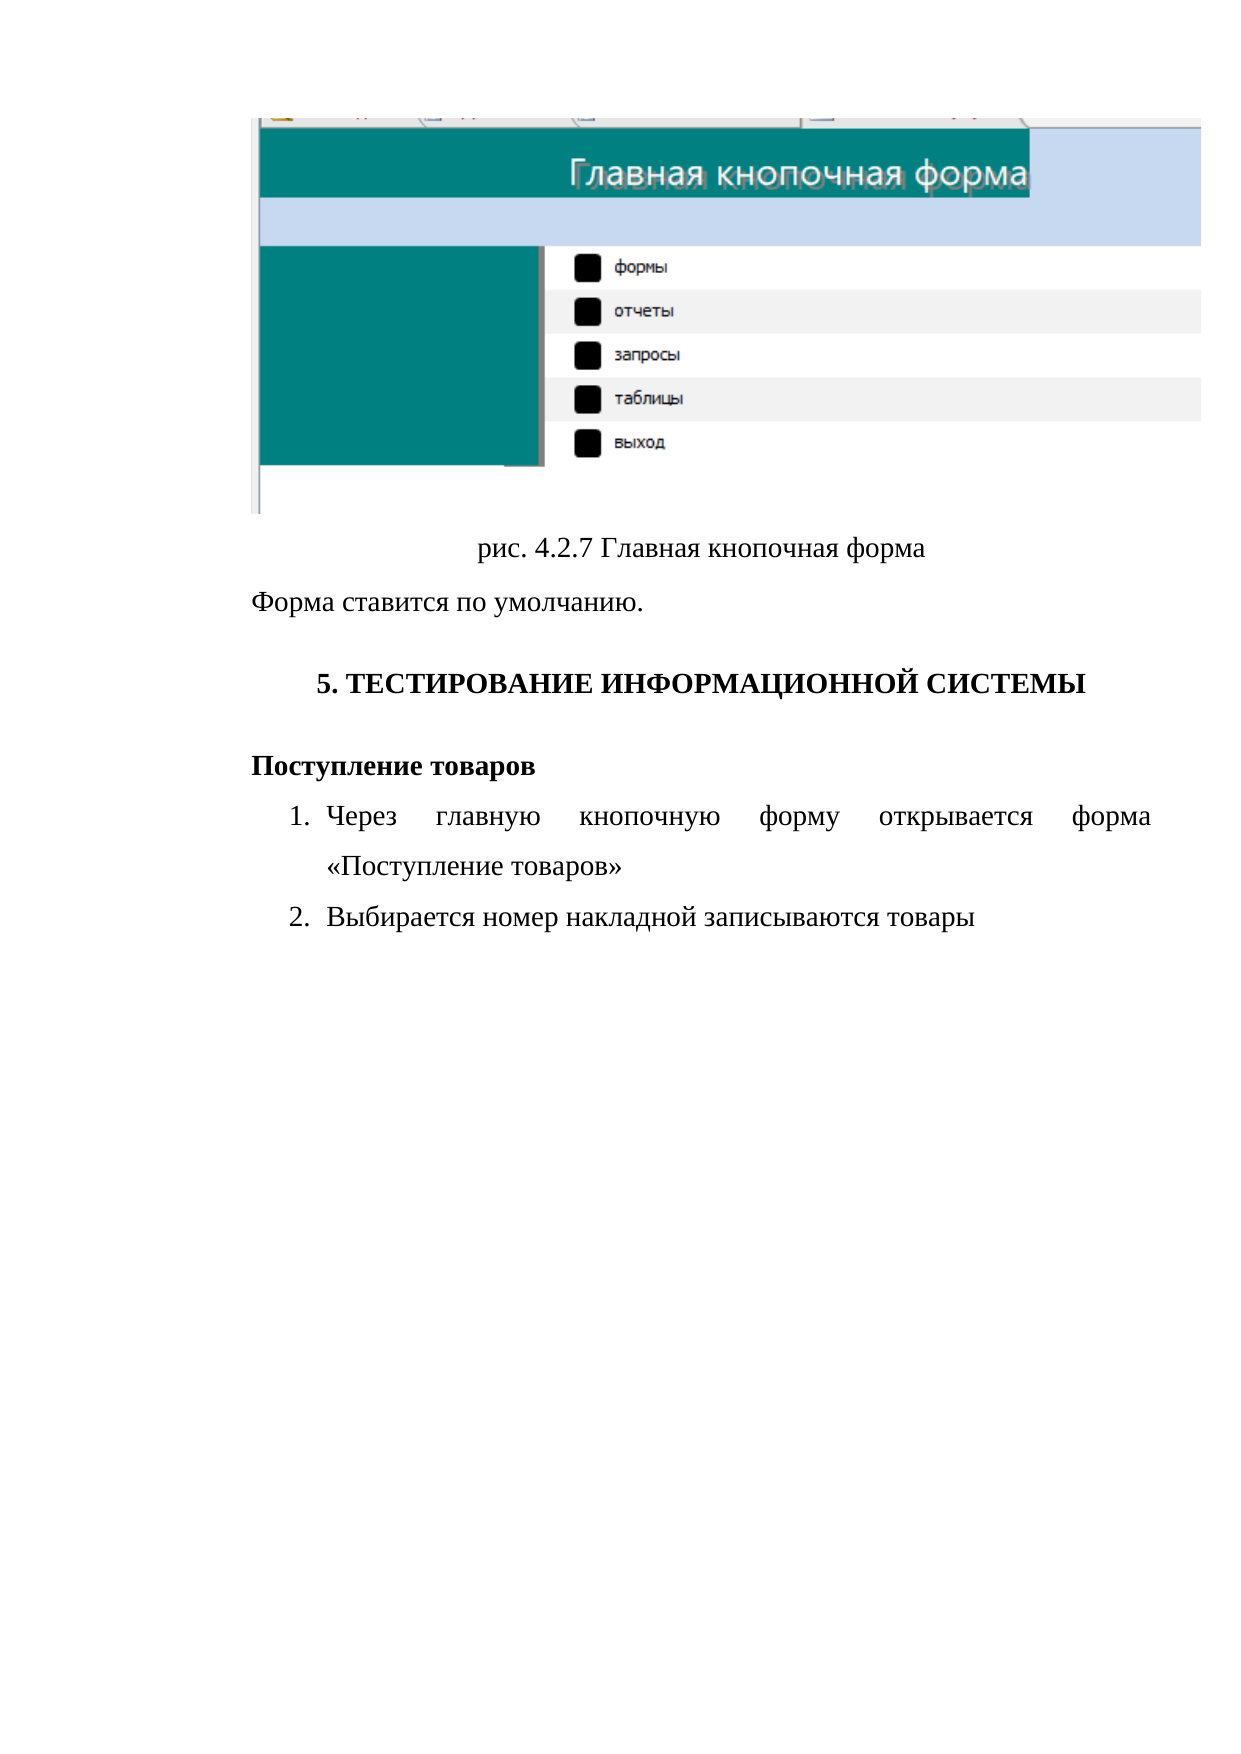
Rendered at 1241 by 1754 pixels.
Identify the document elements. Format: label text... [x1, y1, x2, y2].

text рис. 4.2.7 Главная кнопочная форма [177, 530, 1152, 564]
subtitle 5. тестирование ИНФОРМАЦИОННОЙ СИСТЕМЫ [251, 666, 1152, 700]
text Форма ставится по умолчанию. [177, 584, 1152, 618]
list Выбирается номер накладной записываются товары [288, 899, 1152, 932]
text Поступление товаров [177, 748, 1152, 781]
picture [251, 118, 1202, 514]
list Через главную кнопочную форму открывается форма «Поступление товаров» [288, 798, 1152, 882]
